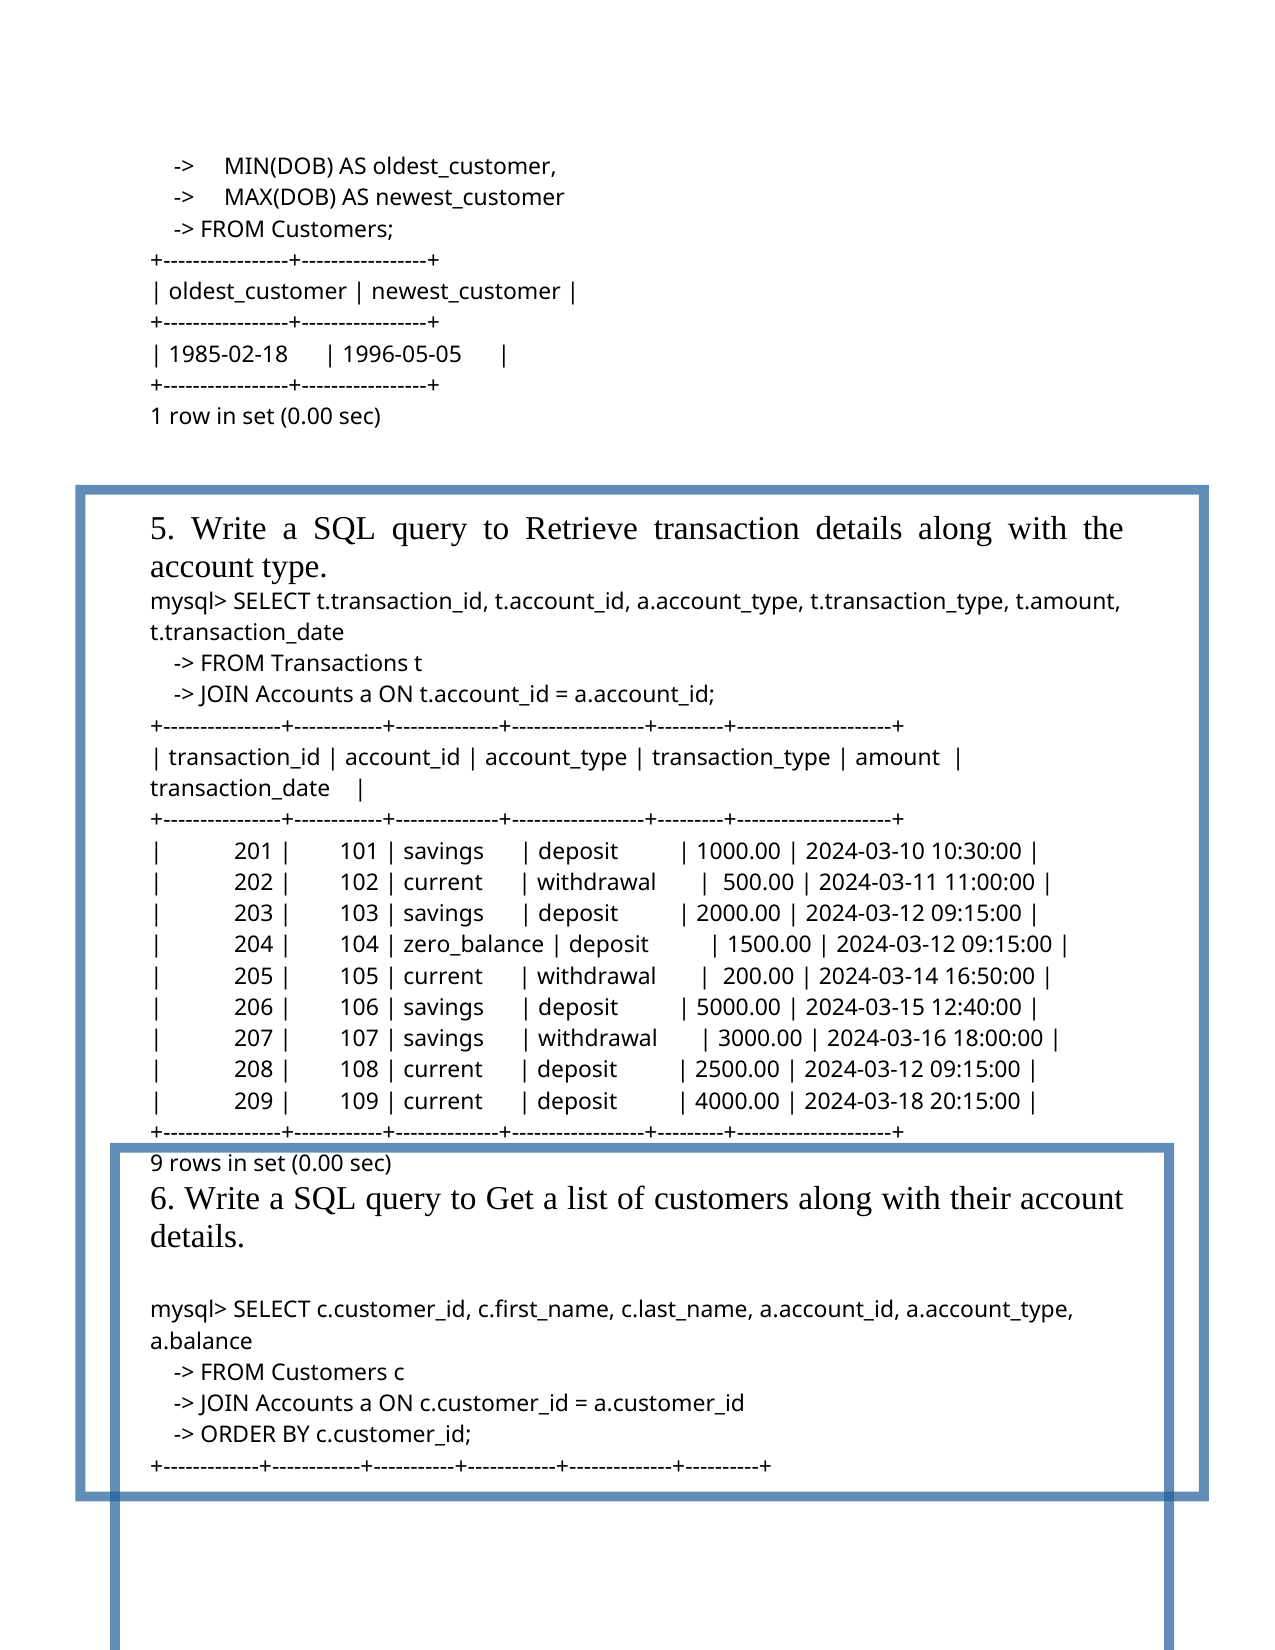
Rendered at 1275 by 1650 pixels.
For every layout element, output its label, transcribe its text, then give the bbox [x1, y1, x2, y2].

text 6. Write a SQL query to Get a list of customers along with their account details. [150, 1178, 1125, 1255]
text | oldest_customer | newest_customer | [150, 275, 1125, 306]
text -> FROM Customers; [150, 212, 1125, 244]
text -> JOIN Accounts a ON c.customer_id = a.customer_id [150, 1387, 1125, 1418]
text | 203 | 103 | savings | deposit | 2000.00 | 2024-03-12 09:15:00 | [150, 897, 1125, 928]
text -> FROM Transactions t [150, 647, 1125, 678]
text | 206 | 106 | savings | deposit | 5000.00 | 2024-03-15 12:40:00 | [150, 991, 1125, 1022]
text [150, 1449, 1125, 1481]
text +-----------------+-----------------+ [150, 369, 1125, 400]
text +-----------------+-----------------+ [150, 306, 1125, 337]
text | 209 | 109 | current | deposit | 4000.00 | 2024-03-18 20:15:00 | [150, 1084, 1125, 1116]
text | transaction_id | account_id | account_type | transaction_type | amount | transaction_date | [150, 741, 1125, 803]
text -> ORDER BY c.customer_id; [150, 1418, 1125, 1449]
text | 208 | 108 | current | deposit | 2500.00 | 2024-03-12 09:15:00 | [150, 1053, 1125, 1084]
text -> MAX(DOB) AS newest_customer [150, 181, 1125, 212]
text -> JOIN Accounts a ON t.account_id = a.account_id; [150, 678, 1125, 709]
text | 205 | 105 | current | withdrawal | 200.00 | 2024-03-14 16:50:00 | [150, 959, 1125, 991]
text mysql> SELECT t.transaction_id, t.account_id, a.account_type, t.transaction_type, t.amount, t.transaction_date [150, 584, 1125, 647]
text | 1985-02-18 | 1996-05-05 | [150, 337, 1125, 369]
text 1 row in set (0.00 sec) [150, 400, 1125, 431]
text mysql> SELECT c.customer_id, c.first_name, c.last_name, a.account_id, a.account_type, a.balance [150, 1293, 1125, 1356]
text +----------------+------------+--------------+------------------+---------+---------------------+ [150, 803, 1125, 834]
text +-----------------+-----------------+ [150, 244, 1125, 275]
text | 201 | 101 | savings | deposit | 1000.00 | 2024-03-10 10:30:00 | [150, 834, 1125, 866]
text | 207 | 107 | savings | withdrawal | 3000.00 | 2024-03-16 18:00:00 | [150, 1022, 1125, 1053]
text +----------------+------------+--------------+------------------+---------+---------------------+ [150, 1116, 1125, 1142]
text | 202 | 102 | current | withdrawal | 500.00 | 2024-03-11 11:00:00 | [150, 866, 1125, 897]
text -> MIN(DOB) AS oldest_customer, [150, 150, 1125, 181]
text 5. Write a SQL query to Retrieve transaction details along with the account type. [150, 508, 1125, 584]
text 9 rows in set (0.00 sec) [150, 1153, 1125, 1178]
text | 204 | 104 | zero_balance | deposit | 1500.00 | 2024-03-12 09:15:00 | [150, 928, 1125, 959]
text +----------------+------------+--------------+------------------+---------+---------------------+ [150, 709, 1125, 741]
text -> FROM Customers c [150, 1356, 1125, 1387]
